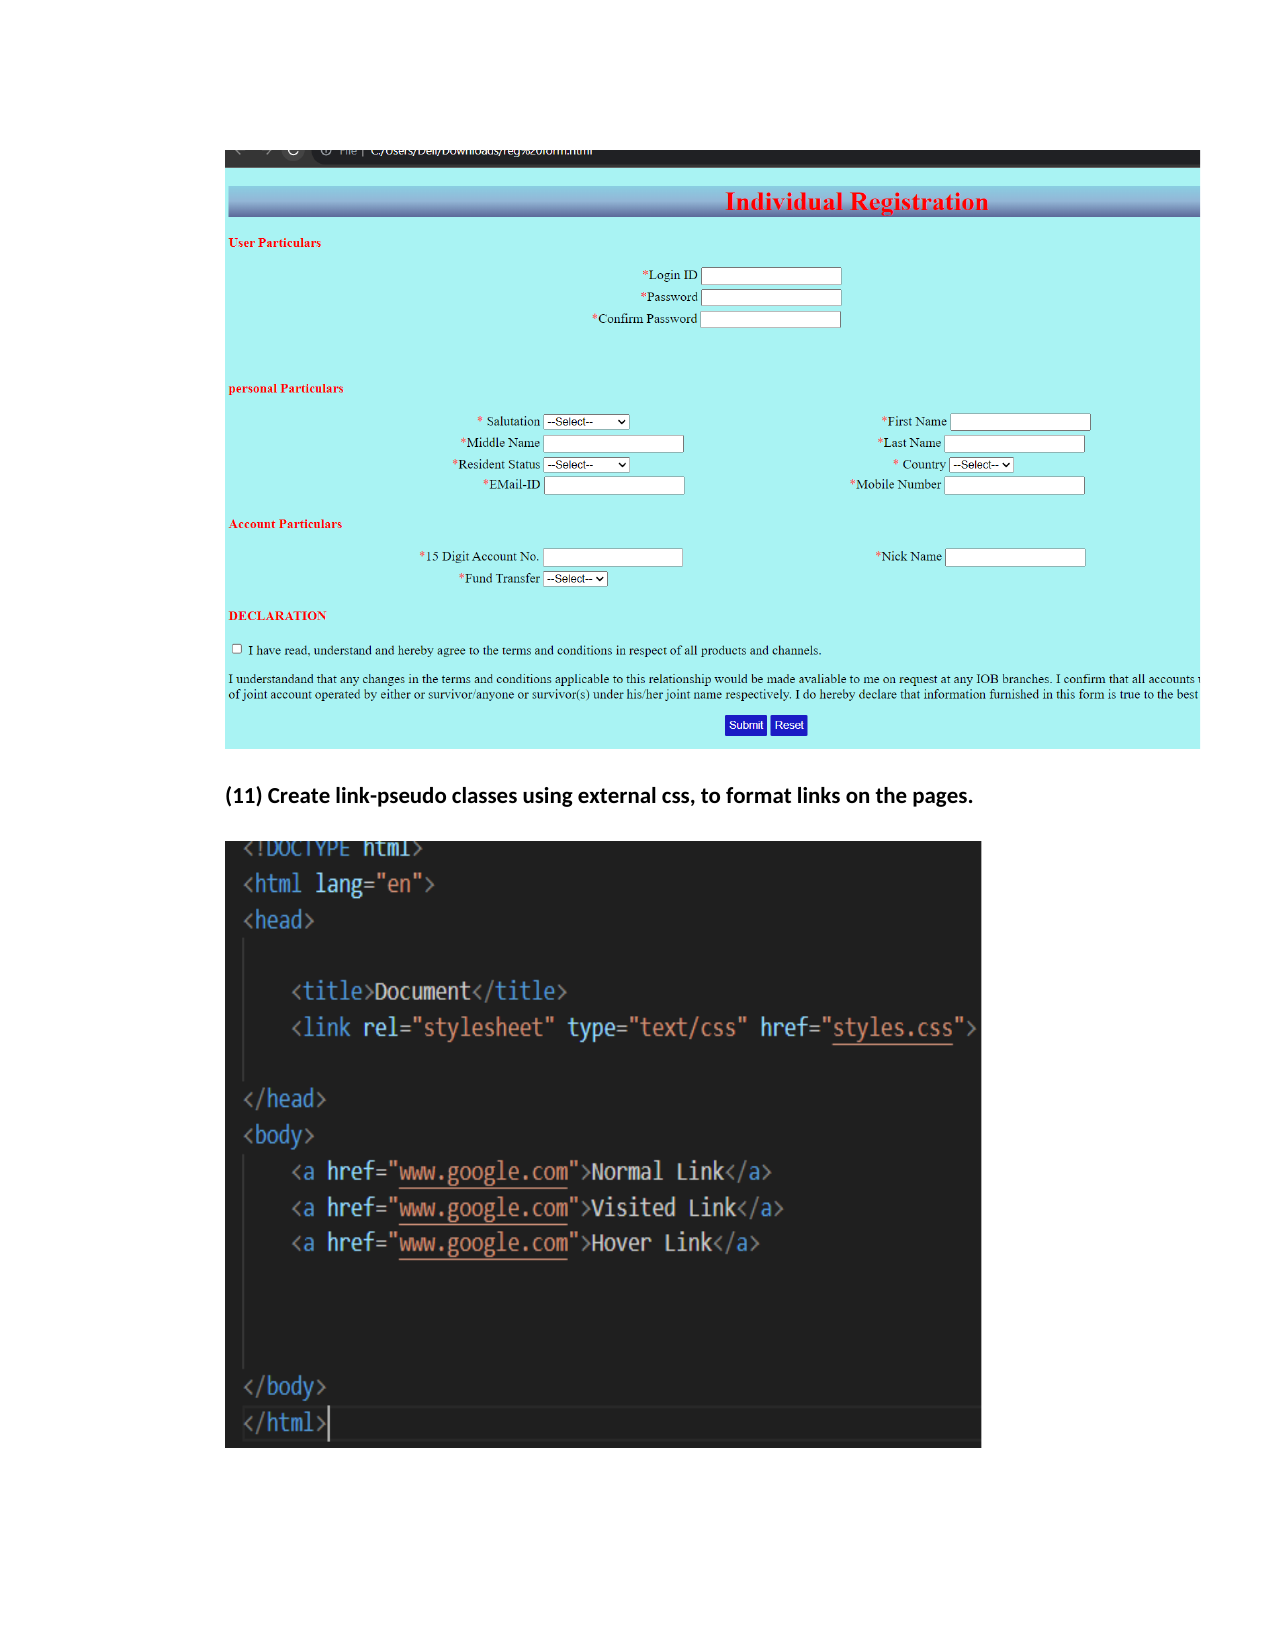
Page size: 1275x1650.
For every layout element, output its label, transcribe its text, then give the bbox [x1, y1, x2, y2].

picture [225, 841, 982, 1448]
picture [225, 150, 1200, 749]
list (11) Create link-pseudo classes using external css, to format links on the pages. [225, 781, 1125, 809]
